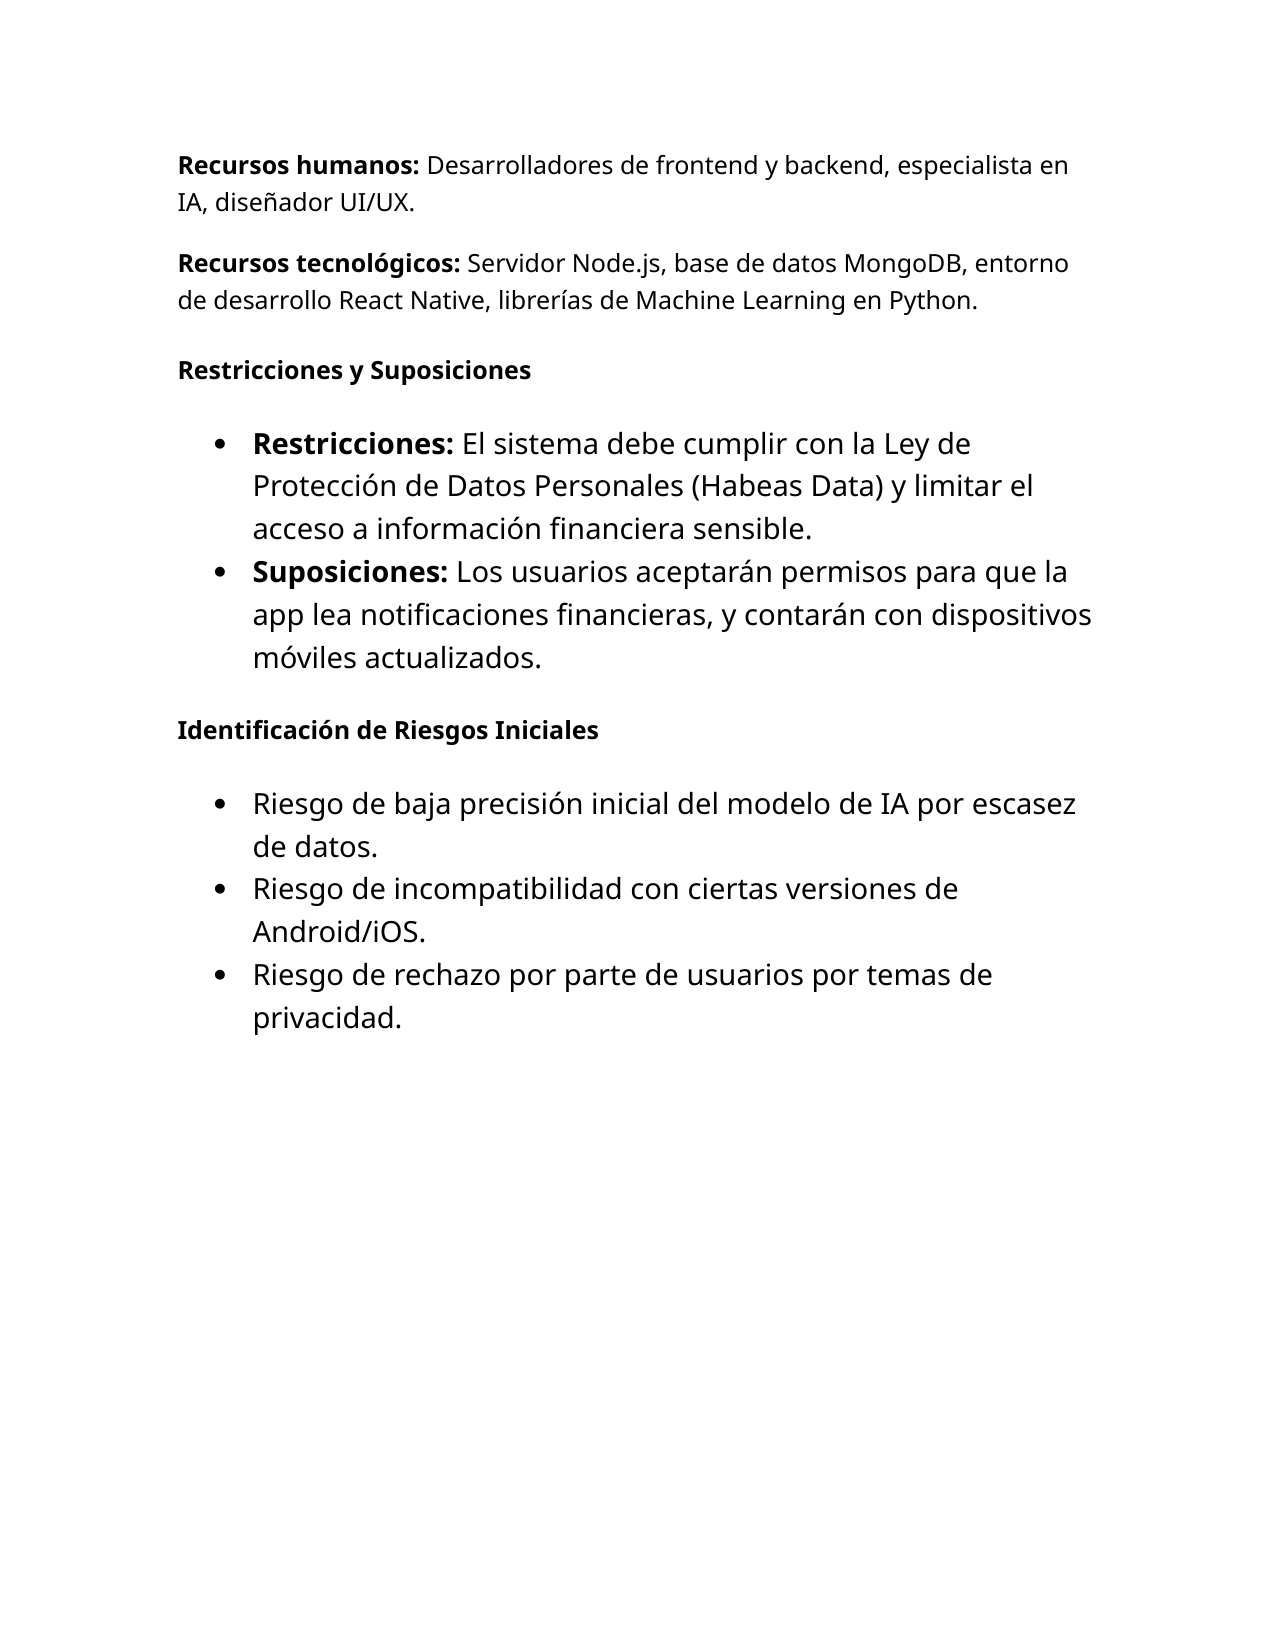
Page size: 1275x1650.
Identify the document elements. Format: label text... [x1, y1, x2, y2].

list Riesgo de rechazo por parte de usuarios por temas de privacidad. [215, 954, 1098, 1037]
list Suposiciones: Los usuarios aceptarán permisos para que la app lea notificaciones financieras, y contarán con dispositivos móviles actualizados. [215, 551, 1098, 677]
list Riesgo de incompatibilidad con ciertas versiones de Android/iOS. [215, 869, 1098, 951]
list Riesgo de baja precisión inicial del modelo de IA por escasez de datos. [215, 783, 1098, 866]
text Recursos humanos: Desarrolladores de frontend y backend, especialista en IA, diseñador UI/UX. [177, 148, 1098, 218]
subtitle Identificación de Riesgos Iniciales [177, 713, 1098, 747]
list Restricciones: El sistema debe cumplir con la Ley de Protección de Datos Personales (Habeas Data) y limitar el acceso a información financiera sensible. [215, 423, 1098, 548]
text Recursos tecnológicos: Servidor Node.js, base de datos MongoDB, entorno de desarrollo React Native, librerías de Machine Learning en Python. [177, 246, 1098, 317]
subtitle Restricciones y Suposiciones [177, 353, 1098, 387]
